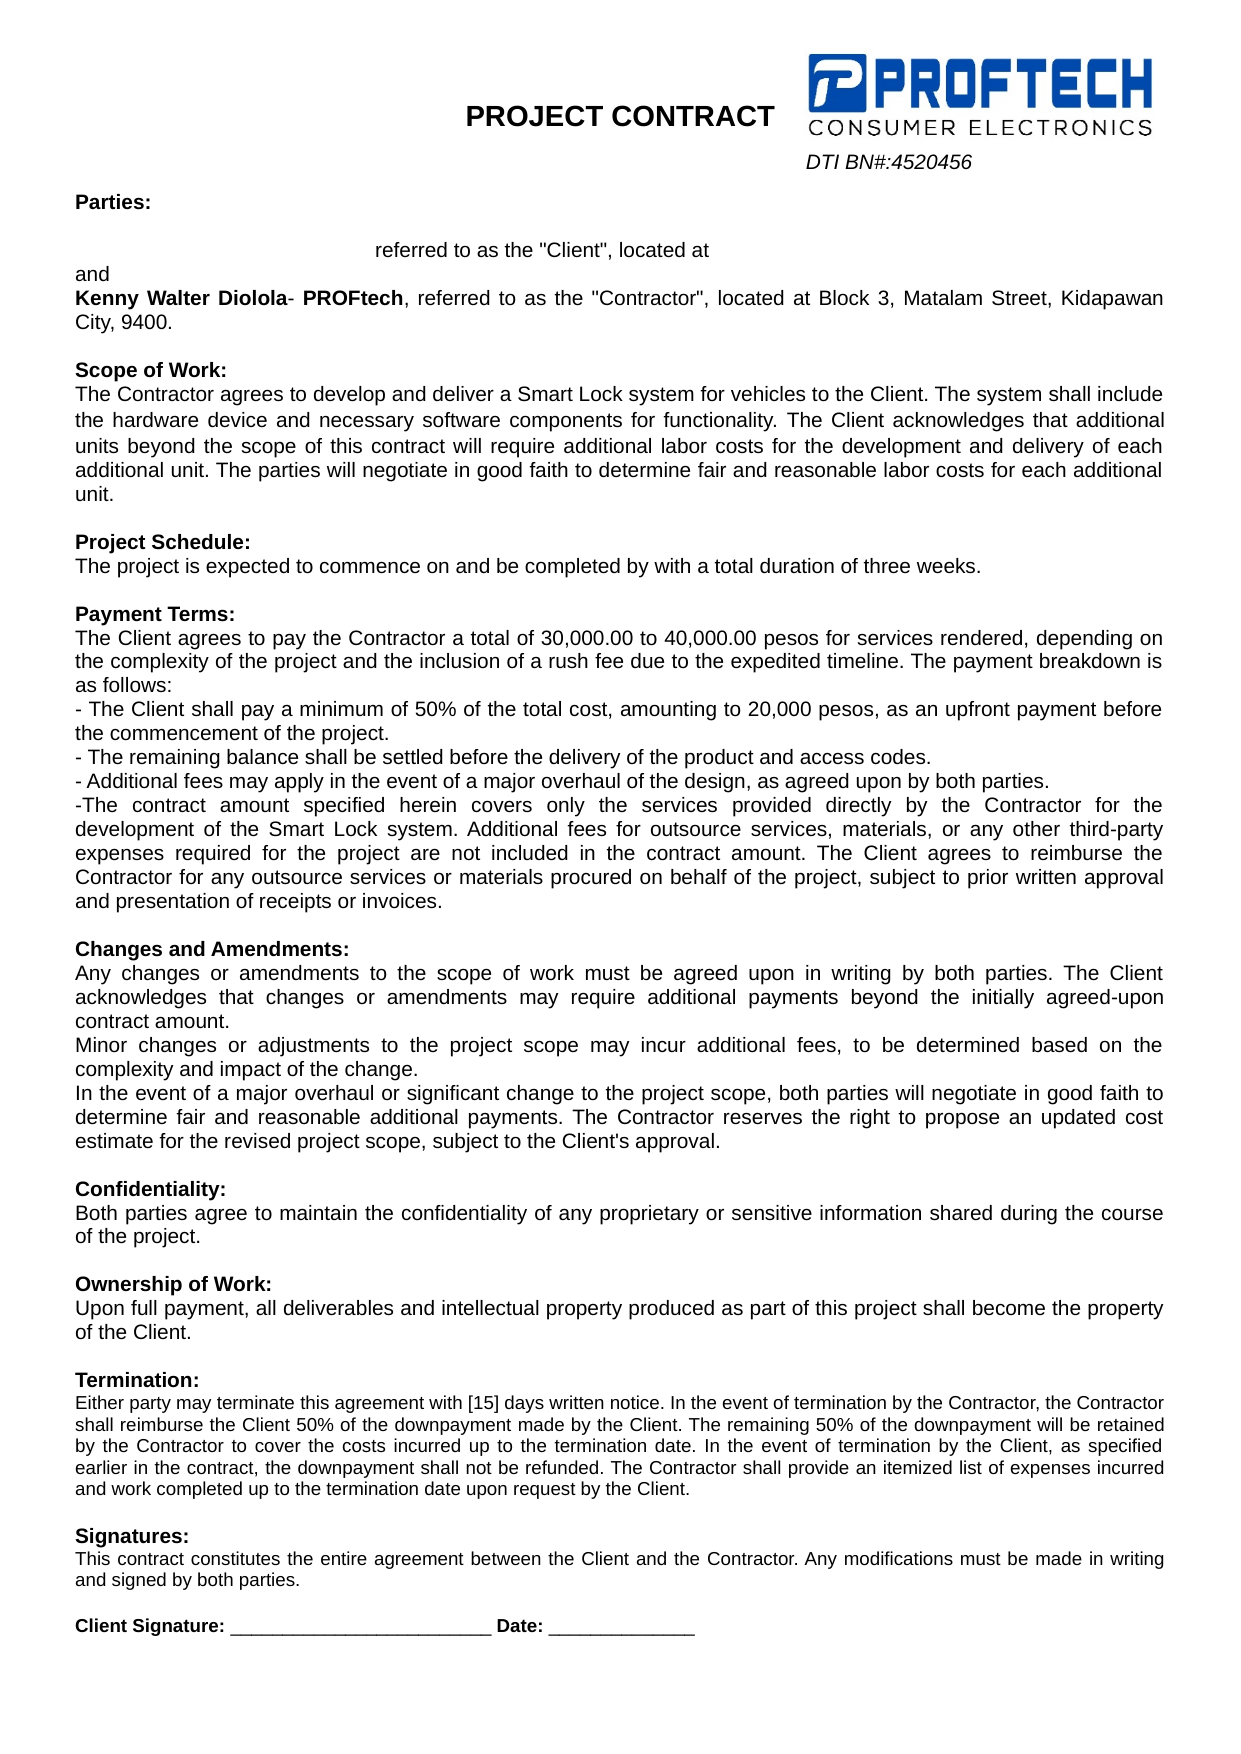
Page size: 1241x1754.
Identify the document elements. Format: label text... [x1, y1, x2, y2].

text Payment Terms: [75, 601, 1165, 625]
picture [804, 47, 1156, 99]
text Either party may terminate this agreement with [15] days written notice. In the event of termination by the Contractor, the Contractor shall reimburse the Client 50% of the downpayment made by the Client. The remaining 50% of the downpayment will be retained by the Contractor to cover the costs incurred up to the termination date. In the event of termination by the Client, as specified earlier in the contract, the downpayment shall not be refunded. The Contractor shall provide an itemized list of expenses incurred and work completed up to the termination date upon request by the Client. [75, 1392, 1165, 1500]
text Client Signature: _________________________ Date: ______________ [75, 1615, 1165, 1636]
text Termination: [75, 1368, 1165, 1392]
text - The remaining balance shall be settled before the delivery of the product and access codes. [75, 745, 1165, 769]
text - The Client shall pay a minimum of 50% of the total cost, amounting to 20,000 pesos, as an upfront payment before the commencement of the project. [75, 697, 1165, 745]
text PROJECT CONTRACT [75, 99, 1165, 132]
text -The contract amount specified herein covers only the services provided directly by the Contractor for the development of the Smart Lock system. Additional fees for outsource services, materials, or any other third-party expenses required for the project are not included in the contract amount. The Client agrees to reimburse the Contractor for any outsource services or materials procured on behalf of the project, subject to prior written approval and presentation of receipts or invoices. [75, 793, 1165, 913]
text Upon full payment, all deliverables and intellectual property produced as part of this project shall become the property of the Client. [75, 1296, 1165, 1344]
text Changes and Amendments: [75, 937, 1165, 961]
text Ownership of Work: [75, 1272, 1165, 1296]
text - Additional fees may apply in the event of a major overhaul of the design, as agreed upon by both parties. [75, 769, 1165, 793]
text The Contractor agrees to develop and deliver a Smart Lock system for vehicles to the Client. The system shall include the hardware device and necessary software components for functionality. The Client acknowledges that additional units beyond the scope of this contract will require additional labor costs for the development and delivery of each additional unit. The parties will negotiate in good faith to determine fair and reasonable labor costs for each additional unit. [75, 382, 1165, 506]
text Both parties agree to maintain the confidentiality of any proprietary or sensitive information shared during the course of the project. [75, 1200, 1165, 1248]
text referred to as the "Client", located at [300, 238, 1165, 262]
text Project Schedule: [75, 529, 1165, 553]
text In the event of a major overhaul or significant change to the project scope, both parties will negotiate in good faith to determine fair and reasonable additional payments. The Contractor reserves the right to propose an updated cost estimate for the revised project scope, subject to the Client's approval. [75, 1081, 1165, 1152]
text Signatures: [75, 1524, 1165, 1548]
text Minor changes or adjustments to the project scope may incur additional fees, to be determined based on the complexity and impact of the change. [75, 1033, 1165, 1081]
picture [804, 132, 1156, 143]
text Scope of Work: [75, 358, 1165, 382]
text The Client agrees to pay the Contractor a total of 30,000.00 to 40,000.00 pesos for services rendered, depending on the complexity of the project and the inclusion of a rush fee due to the expedited timeline. The payment breakdown is as follows: [75, 625, 1165, 697]
text This contract constitutes the entire agreement between the Client and the Contractor. Any modifications must be made in writing and signed by both parties. [75, 1548, 1165, 1591]
text Confidentiality: [75, 1176, 1165, 1200]
text and [75, 262, 1165, 286]
text Kenny Walter Diolola- PROFtech, referred to as the "Contractor", located at Block 3, Matalam Street, Kidapawan City, 9400. [75, 286, 1165, 334]
text Parties: [75, 190, 1165, 214]
text Any changes or amendments to the scope of work must be agreed upon in writing by both parties. The Client acknowledges that changes or amendments may require additional payments beyond the initially agreed-upon contract amount. [75, 961, 1165, 1033]
text The project is expected to commence on and be completed by with a total duration of three weeks. [75, 553, 1165, 577]
